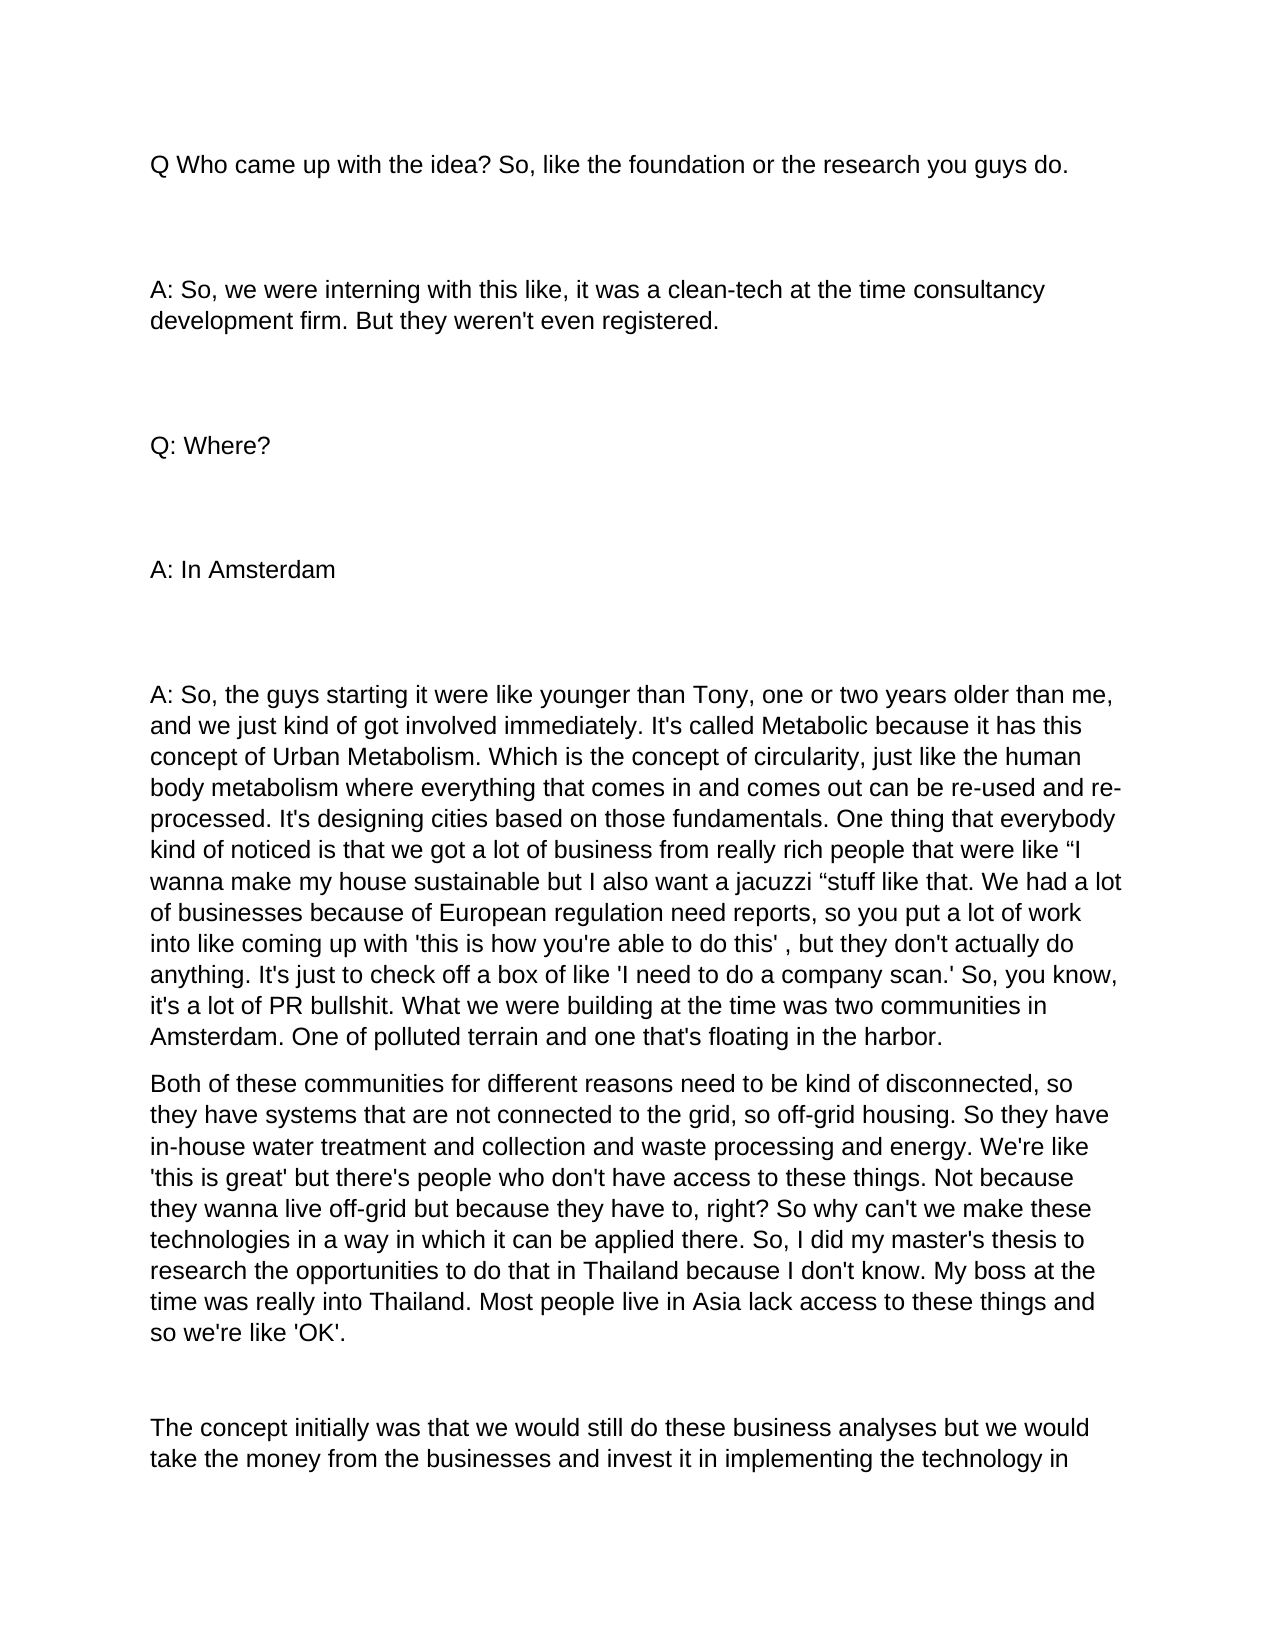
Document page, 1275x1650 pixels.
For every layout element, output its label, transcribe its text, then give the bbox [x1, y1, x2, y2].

text A: So, the guys starting it were like younger than Tony, one or two years older than me, and we just kind of got involved immediately. It's called Metabolic because it has this concept of Urban Metabolism. Which is the concept of circularity, just like the human body metabolism where everything that comes in and comes out can be re-used and re-processed. It's designing cities based on those fundamentals. One thing that everybody kind of noticed is that we got a lot of business from really rich people that were like “I wanna make my house sustainable but I also want a jacuzzi “stuff like that. We had a lot of businesses because of European regulation need reports, so you put a lot of work into like coming up with 'this is how you're able to do this' , but they don't actually do anything. It's just to check off a box of like 'I need to do a company scan.' So, you know, it's a lot of PR bullshit. What we were building at the time was two communities in Amsterdam. One of polluted terrain and one that's floating in the harbor. [150, 680, 1125, 1050]
text Q Who came up with the idea? So, like the foundation or the research you guys do. [150, 150, 1125, 179]
text A: So, we were interning with this like, it was a clean-tech at the time consultancy development firm. But they weren't even registered. [150, 275, 1125, 334]
text Q: Where? [150, 431, 1125, 459]
text Both of these communities for different reasons need to be kind of disconnected, so they have systems that are not connected to the grid, so off-grid housing. So they have in-house water treatment and collection and waste processing and energy. We're like 'this is great' but there's people who don't have access to these things. Not because they wanna live off-grid but because they have to, right? So why can't we make these technologies in a way in which it can be applied there. So, I did my master's thesis to research the opportunities to do that in Thailand because I don't know. My boss at the time was really into Thailand. Most people live in Asia lack access to these things and so we're like 'OK'. [150, 1069, 1125, 1346]
text A: In Amsterdam [150, 555, 1125, 584]
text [150, 1413, 1125, 1473]
